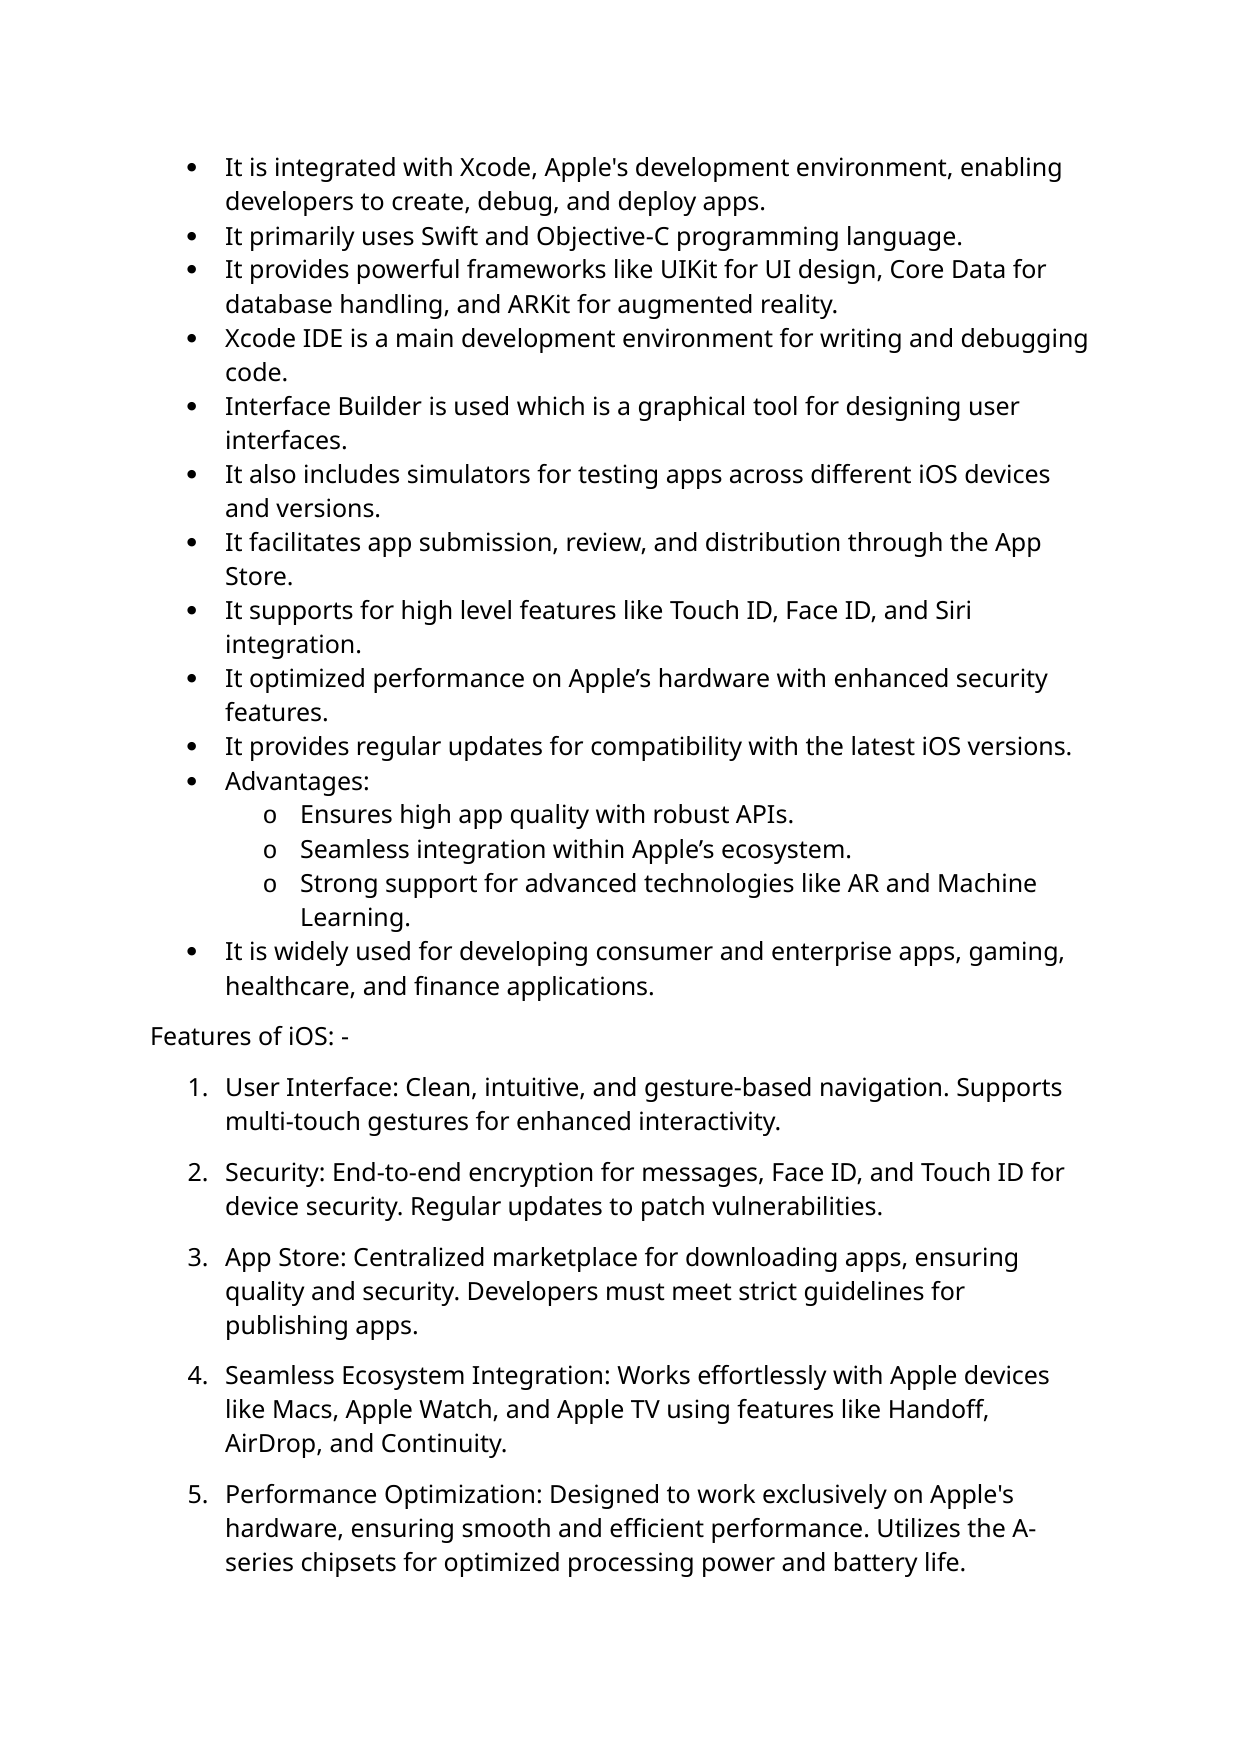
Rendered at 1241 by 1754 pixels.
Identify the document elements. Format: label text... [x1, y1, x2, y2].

list It primarily uses Swift and Objective-C programming language. [187, 218, 1090, 252]
list It is widely used for developing consumer and enterprise apps, gaming, healthcare, and finance applications. [187, 934, 1090, 1002]
list App Store: Centralized marketplace for downloading apps, ensuring quality and security. Developers must meet strict guidelines for publishing apps. [187, 1239, 1090, 1341]
list It facilitates app submission, review, and distribution through the App Store. [187, 525, 1090, 593]
list Interface Builder is used which is a graphical tool for designing user interfaces. [187, 388, 1090, 457]
list Performance Optimization: Designed to work exclusively on Apple's hardware, ensuring smooth and efficient performance. Utilizes the A-series chipsets for optimized processing power and battery life. [187, 1477, 1090, 1579]
list It supports for high level features like Touch ID, Face ID, and Siri integration. [187, 593, 1090, 661]
list Strong support for advanced technologies like AR and Machine Learning. [262, 866, 1090, 934]
list It provides powerful frameworks like UIKit for UI design, Core Data for database handling, and ARKit for augmented reality. [187, 252, 1090, 320]
list It provides regular updates for compatibility with the latest iOS versions. [187, 729, 1090, 763]
list It also includes simulators for testing apps across different iOS devices and versions. [187, 457, 1090, 525]
list Seamless integration within Apple’s ecosystem. [262, 831, 1090, 866]
list Seamless Ecosystem Integration: Works effortlessly with Apple devices like Macs, Apple Watch, and Apple TV using features like Handoff, AirDrop, and Continuity. [187, 1358, 1090, 1460]
list It is integrated with Xcode, Apple's development environment, enabling developers to create, debug, and deploy apps. [187, 150, 1090, 218]
list It optimized performance on Apple’s hardware with enhanced security features. [187, 661, 1090, 729]
list User Interface: Clean, intuitive, and gesture-based navigation. Supports multi-touch gestures for enhanced interactivity. [187, 1069, 1090, 1138]
list Xcode IDE is a main development environment for writing and debugging code. [187, 320, 1090, 388]
text Features of iOS: - [150, 1019, 1090, 1053]
list Advantages: [187, 763, 1090, 797]
list Ensures high app quality with robust APIs. [262, 797, 1090, 831]
list Security: End-to-end encryption for messages, Face ID, and Touch ID for device security. Regular updates to patch vulnerabilities. [187, 1154, 1090, 1222]
